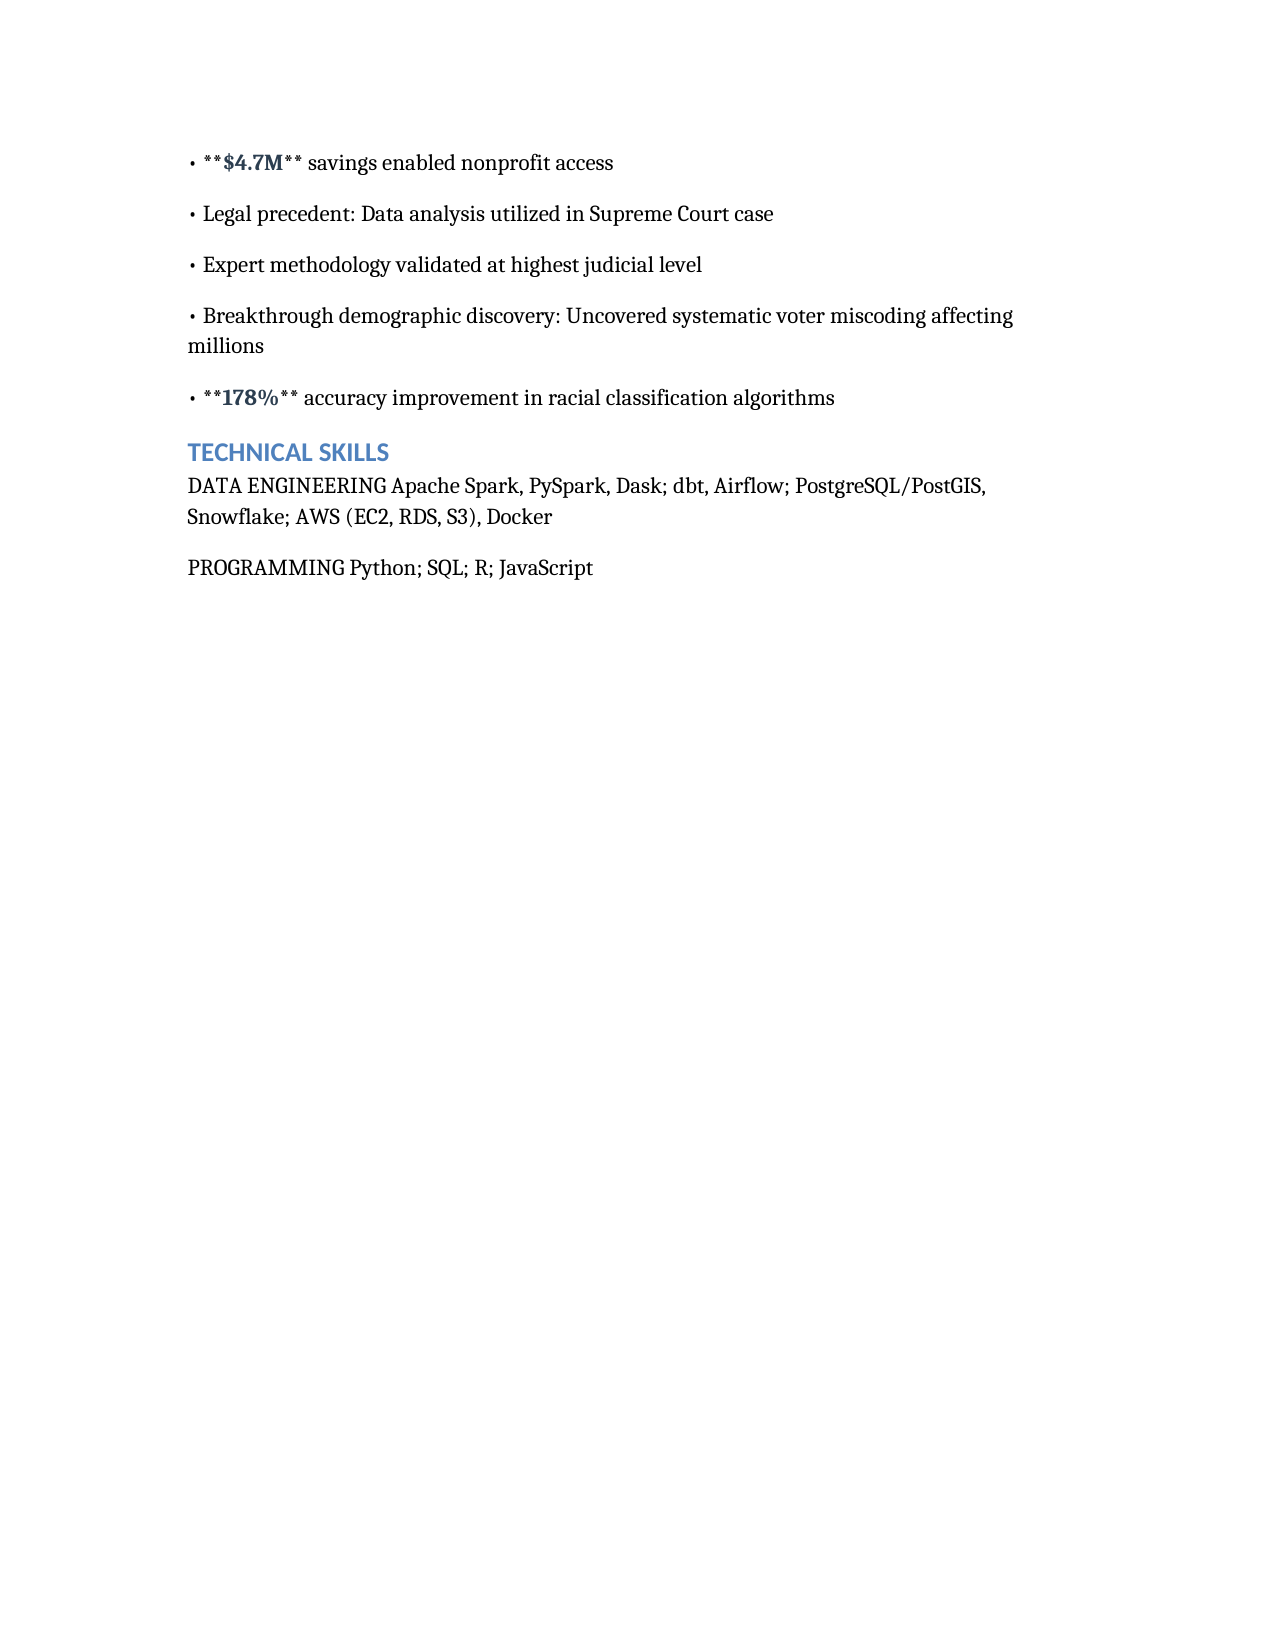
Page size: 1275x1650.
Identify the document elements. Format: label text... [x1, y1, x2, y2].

text DATA ENGINEERING Apache Spark, PySpark, Dask; dbt, Airflow; PostgreSQL/PostGIS, Snowflake; AWS (EC2, RDS, S3), Docker [187, 473, 1087, 530]
text • **$4.7M** savings enabled nonprofit access [187, 150, 1087, 176]
text • Breakthrough demographic discovery: Uncovered systematic voter miscoding affecting millions [187, 303, 1087, 360]
text • Expert methodology validated at highest judicial level [187, 252, 1087, 278]
text PROGRAMMING Python; SQL; R; JavaScript [187, 554, 1087, 581]
text • **178%** accuracy improvement in racial classification algorithms [187, 384, 1087, 411]
subtitle TECHNICAL SKILLS [187, 435, 1087, 468]
text • Legal precedent: Data analysis utilized in Supreme Court case [187, 201, 1087, 227]
